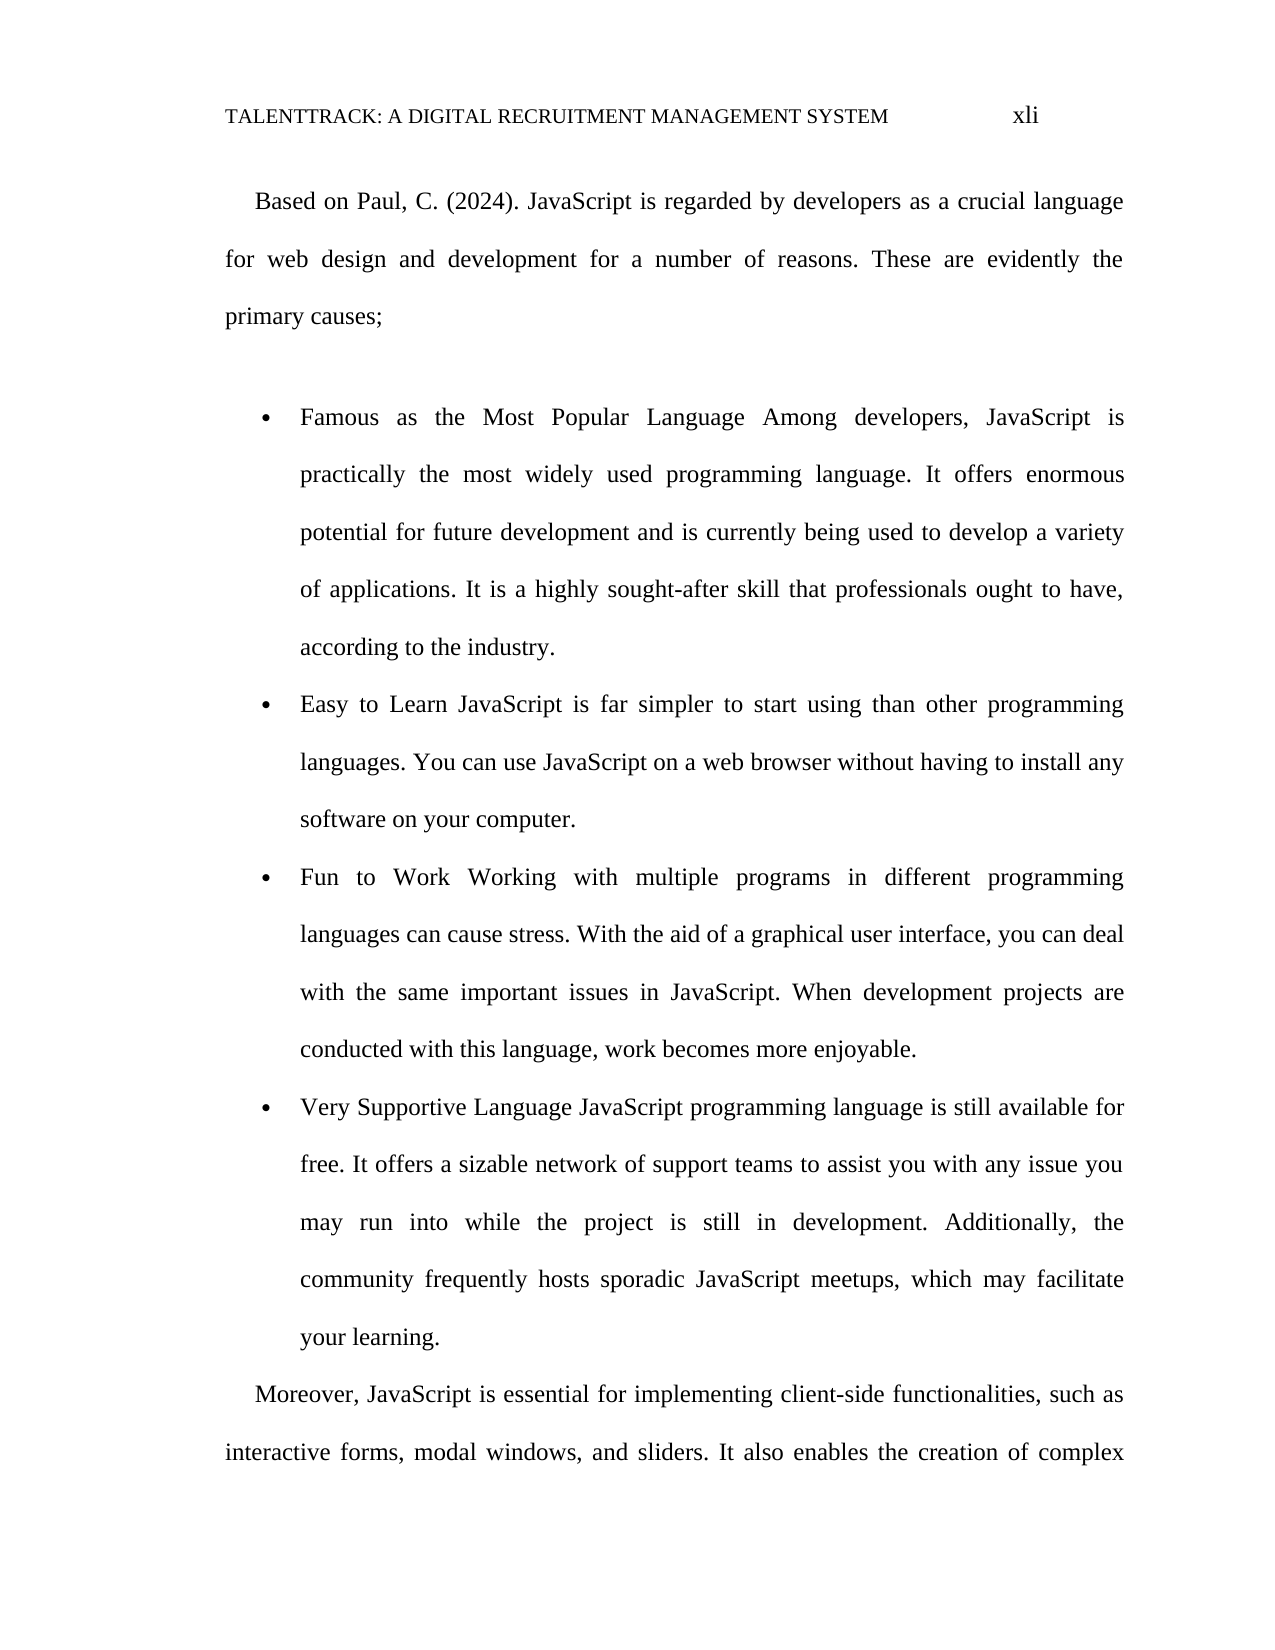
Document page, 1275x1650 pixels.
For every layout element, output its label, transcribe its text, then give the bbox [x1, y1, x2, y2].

text Based on Paul, C. (2024). JavaScript is regarded by developers as a crucial language for web design and development for a number of reasons. These are evidently the primary causes; [225, 272, 1125, 330]
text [225, 1379, 1125, 1437]
list Fun to Work Working with multiple programs in different programming languages can cause stress. With the aid of a graphical user interface, you can deal with the same important issues in JavaScript. When development projects are conducted with this language, work becomes more enjoyable. [262, 862, 1125, 1063]
text Based on Paul, C. (2024). JavaScript is regarded by developers as a crucial language for web design and development for a number of reasons. These are evidently the primary causes; [225, 186, 1125, 244]
list Very Supportive Language JavaScript programming language is still available for free. It offers a sizable network of support teams to assist you with any issue you may run into while the project is still in development. Additionally, the community frequently hosts sporadic JavaScript meetups, which may facilitate your learning. [262, 1092, 1125, 1351]
list Easy to Learn JavaScript is far simpler to start using than other programming languages. You can use JavaScript on a web browser without having to install any software on your computer. [262, 689, 1125, 833]
list Famous as the Most Popular Language Among developers, JavaScript is practically the most widely used programming language. It offers enormous potential for future development and is currently being used to develop a variety of applications. It is a highly sought-after skill that professionals ought to have, according to the industry. [262, 402, 1125, 661]
